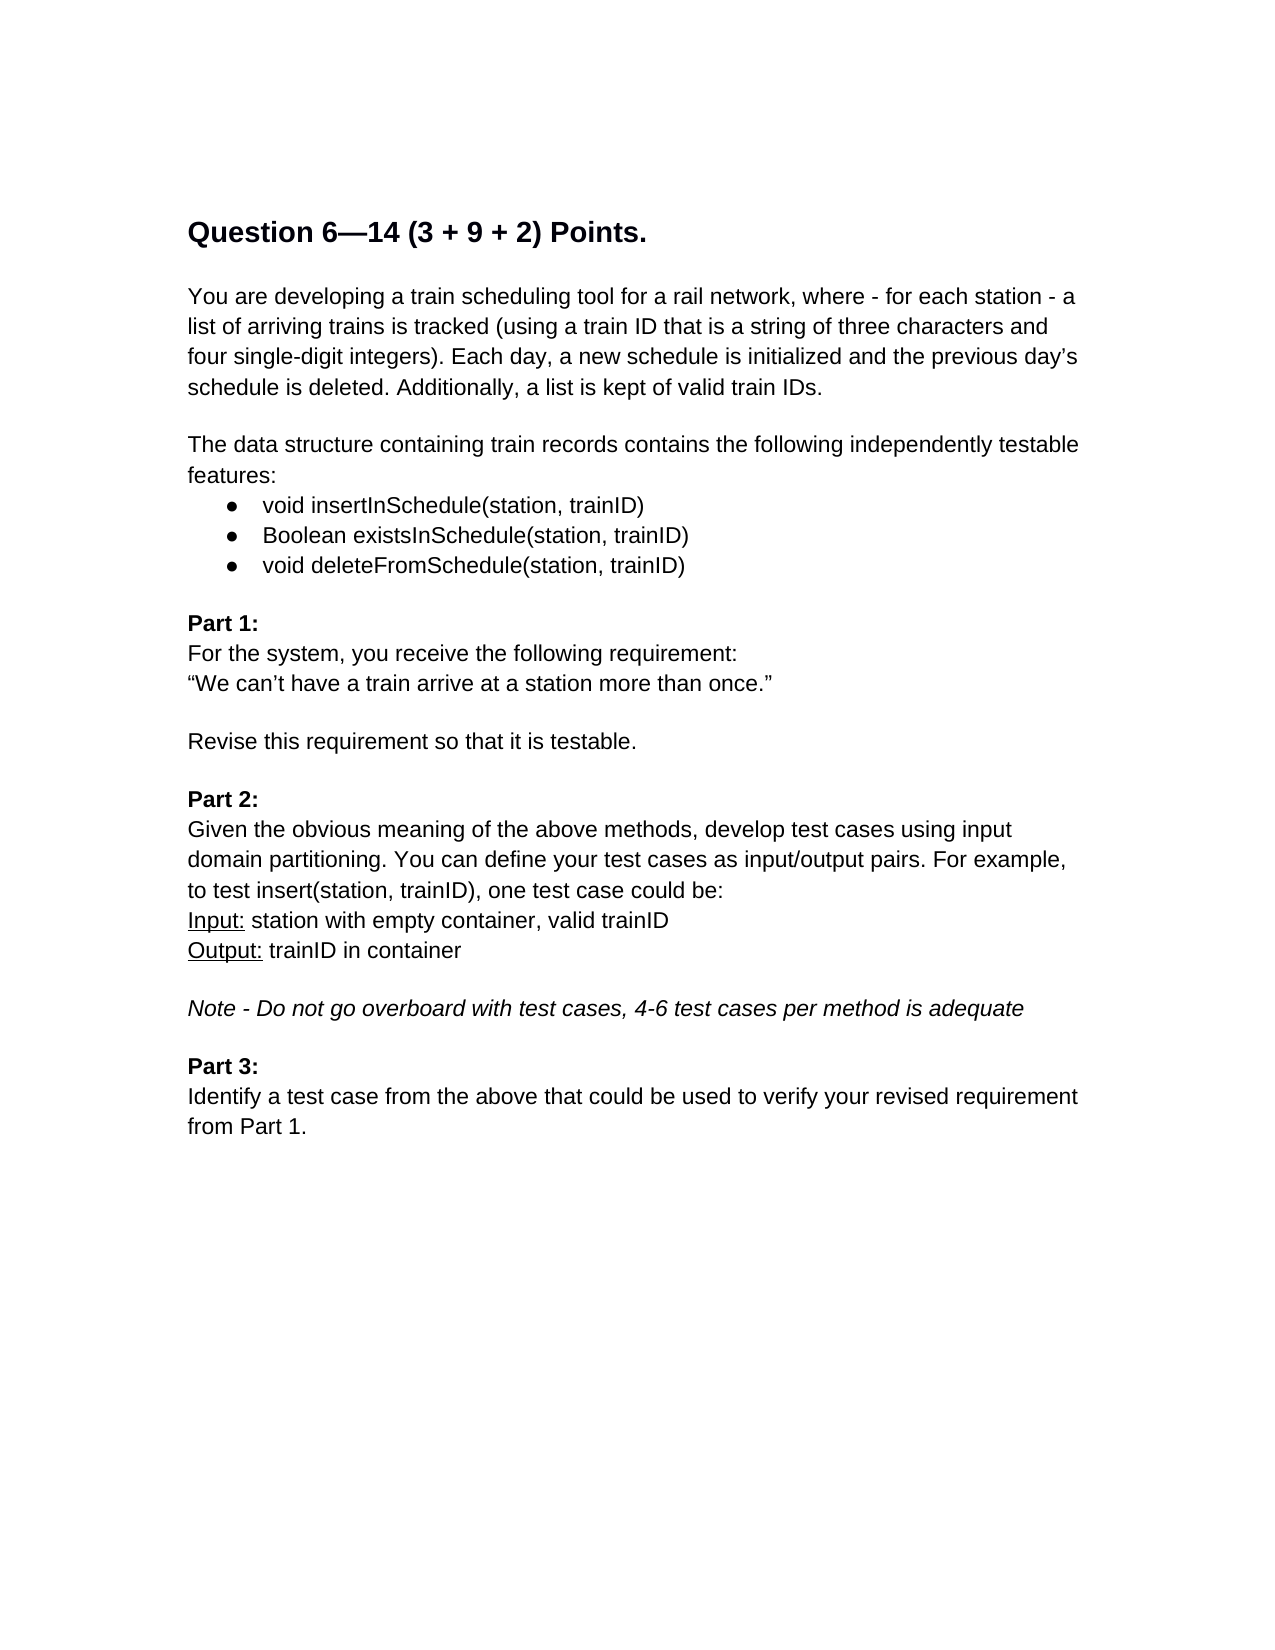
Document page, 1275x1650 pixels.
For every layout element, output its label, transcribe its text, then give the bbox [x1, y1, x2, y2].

text Revise this requirement so that it is testable. [187, 728, 1087, 754]
text Output: trainID in container [187, 937, 1087, 963]
text The data structure containing train records contains the following independently testable features: [187, 431, 1087, 488]
text Part 2: [187, 786, 1087, 812]
text Input: station with empty container, valid trainID [187, 907, 1087, 933]
subtitle Question 6—14 (3 + 9 + 2) Points. [187, 216, 1087, 249]
text For the system, you receive the following requirement: [187, 640, 1087, 667]
list Boolean existsInSchedule(station, trainID) [225, 522, 1087, 548]
text Identify a test case from the above that could be used to verify your revised requirement from Part 1. [187, 1083, 1087, 1139]
list void insertInSchedule(station, trainID) [225, 492, 1087, 518]
text Part 3: [187, 1053, 1087, 1079]
text Part 1: [187, 610, 1087, 636]
text Note - Do not go overboard with test cases, 4-6 test cases per method is adequate [187, 995, 1087, 1021]
list void deleteFromSchedule(station, trainID) [225, 552, 1087, 578]
text Given the obvious meaning of the above methods, develop test cases using input domain partitioning. You can define your test cases as input/output pairs. For example, to test insert(station, trainID), one test case could be: [187, 816, 1087, 903]
text You are developing a train scheduling tool for a rail network, where - for each station - a list of arriving trains is tracked (using a train ID that is a string of three characters and four single-digit integers). Each day, a new schedule is initialized and the previous day’s schedule is deleted. Additionally, a list is kept of valid train IDs. [187, 283, 1087, 400]
text “We can’t have a train arrive at a station more than once.” [187, 670, 1087, 697]
